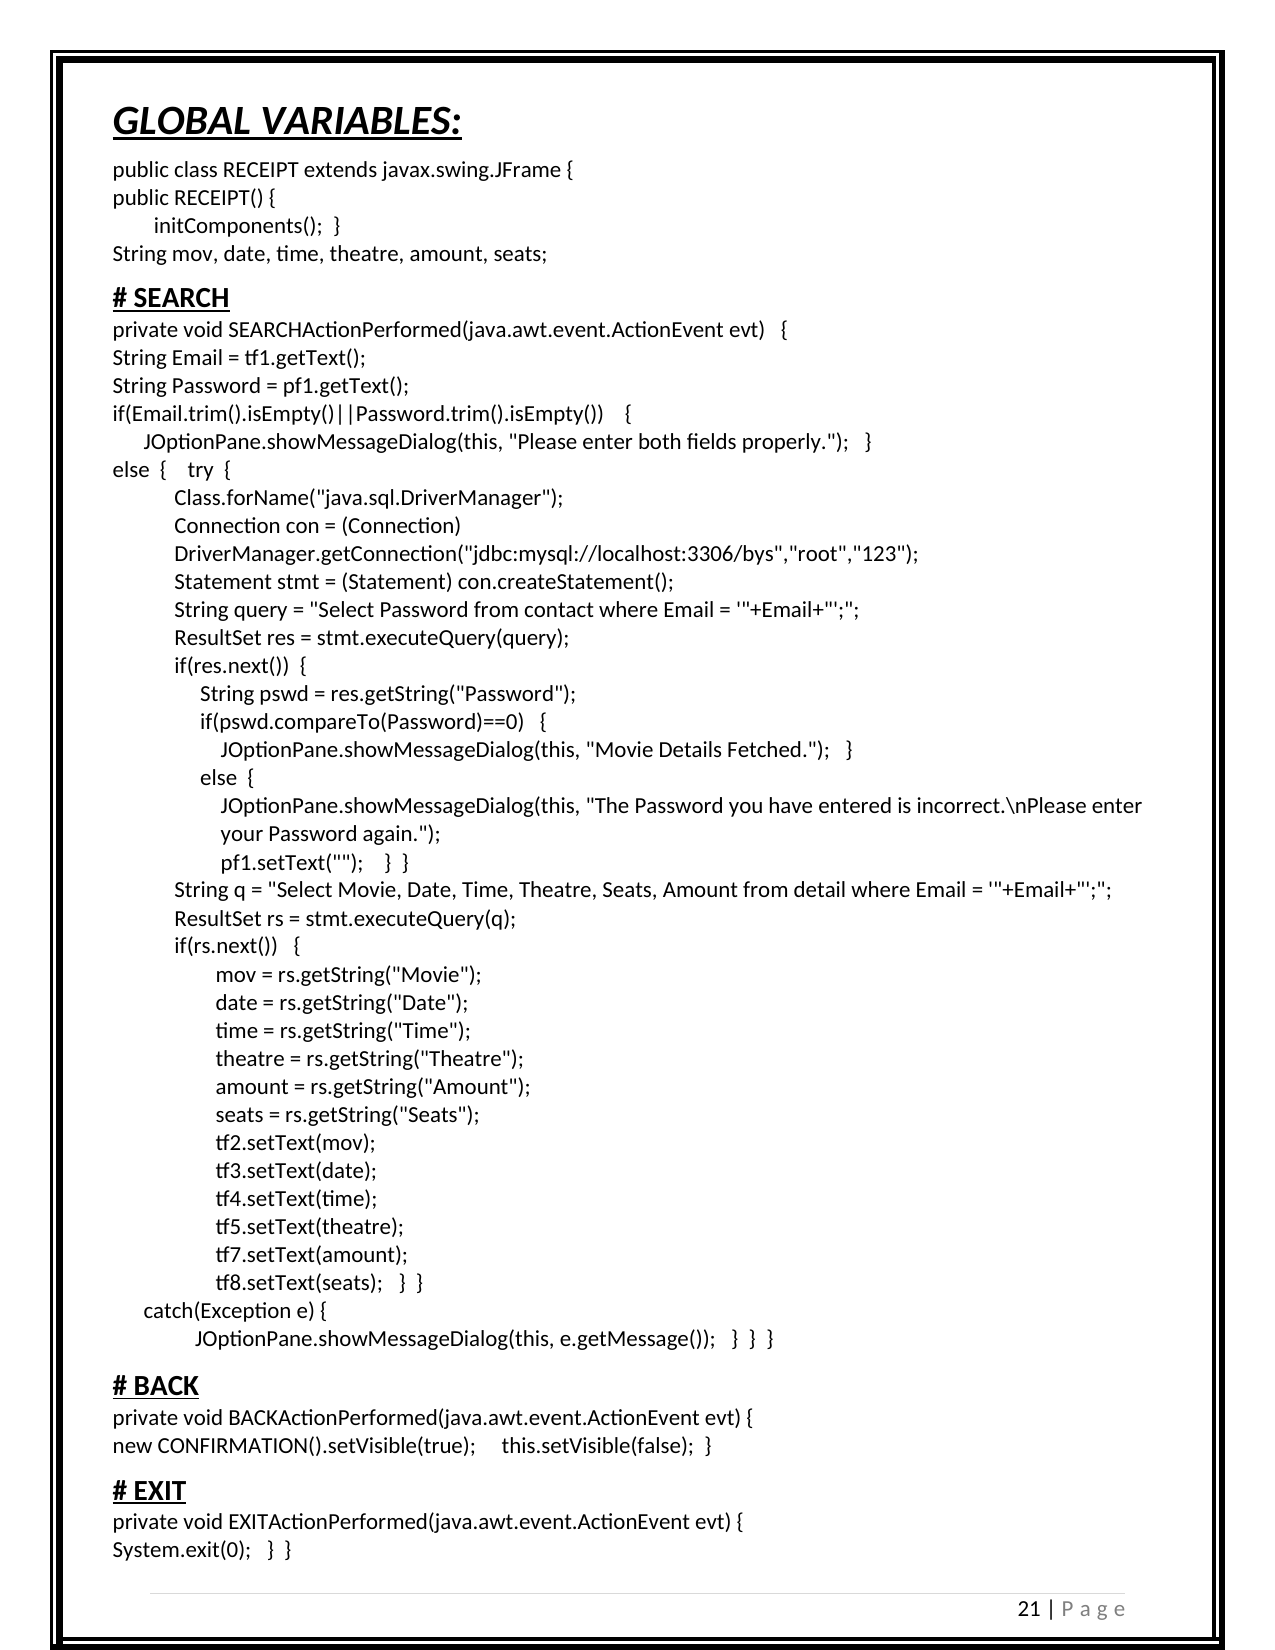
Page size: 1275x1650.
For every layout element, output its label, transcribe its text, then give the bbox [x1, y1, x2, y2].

text catch(Exception e) { [112, 1296, 1182, 1324]
text tf4.setText(time); [112, 1184, 1182, 1212]
text tf2.setText(mov); [112, 1128, 1182, 1156]
text String query = "Select Password from contact where Email = '"+Email+"';"; [112, 595, 1182, 623]
text amount = rs.getString("Amount"); [112, 1072, 1182, 1100]
text if(Email.trim().isEmpty()||Password.trim().isEmpty()) { [112, 399, 1182, 427]
text Statement stmt = (Statement) con.createStatement(); [112, 567, 1182, 595]
text ResultSet res = stmt.executeQuery(query); [112, 623, 1182, 651]
text tf7.setText(amount); [112, 1240, 1182, 1268]
text JOptionPane.showMessageDialog(this, "Please enter both fields properly."); } [112, 427, 1182, 455]
text else { [112, 763, 1182, 792]
text String mov, date, time, theatre, amount, seats; [112, 239, 1182, 267]
text tf8.setText(seats); } } [112, 1268, 1182, 1296]
text if(res.next()) { [112, 651, 1182, 679]
text String q = "Select Movie, Date, Time, Theatre, Seats, Amount from detail where Email = '"+Email+"';"; [112, 876, 1182, 904]
text DriverManager.getConnection("jdbc:mysql://localhost:3306/bys","root","123"); [112, 539, 1200, 567]
text seats = rs.getString("Seats"); [112, 1100, 1182, 1128]
text mov = rs.getString("Movie"); [112, 960, 1182, 988]
text JOptionPane.showMessageDialog(this, "Movie Details Fetched."); } [112, 736, 1182, 763]
text String pswd = res.getString("Password"); [112, 679, 1182, 707]
text your Password again."); [112, 819, 1182, 848]
text Class.forName("java.sql.DriverManager"); [112, 483, 1182, 511]
text # BACK [112, 1367, 1182, 1403]
text JOptionPane.showMessageDialog(this, e.getMessage()); } } } [112, 1324, 1182, 1352]
text System.exit(0); } } [112, 1535, 1182, 1563]
text else { try { [112, 455, 1182, 483]
text private void BACKActionPerformed(java.awt.event.ActionEvent evt) { [112, 1403, 1182, 1431]
text if(pswd.compareTo(Password)==0) { [112, 707, 1182, 736]
text tf3.setText(date); [112, 1156, 1182, 1184]
text ResultSet rs = stmt.executeQuery(q); [112, 904, 1182, 932]
text private void EXITActionPerformed(java.awt.event.ActionEvent evt) { [112, 1507, 1182, 1535]
text if(rs.next()) { [112, 932, 1182, 960]
text date = rs.getString("Date"); [112, 988, 1182, 1016]
text # SEARCH [112, 279, 1182, 315]
text GLOBAL VARIABLES: [112, 94, 1182, 144]
text JOptionPane.showMessageDialog(this, "The Password you have entered is incorrect.\nPlease enter [112, 792, 1182, 819]
text String Password = pf1.getText(); [112, 371, 1182, 399]
text Connection con = (Connection) [112, 511, 1200, 539]
text public class RECEIPT extends javax.swing.JFrame { [112, 155, 1182, 183]
text private void SEARCHActionPerformed(java.awt.event.ActionEvent evt) { [112, 315, 1182, 343]
text new CONFIRMATION().setVisible(true); this.setVisible(false); } [112, 1431, 1182, 1459]
text time = rs.getString("Time"); [112, 1016, 1182, 1044]
text String Email = tf1.getText(); [112, 343, 1182, 371]
text # EXIT [112, 1472, 1182, 1507]
text public RECEIPT() { [112, 183, 1182, 211]
text theatre = rs.getString("Theatre"); [112, 1044, 1182, 1072]
text tf5.setText(theatre); [112, 1212, 1182, 1240]
text initComponents(); } [112, 211, 1182, 239]
text pf1.setText(""); } } [112, 848, 1182, 876]
